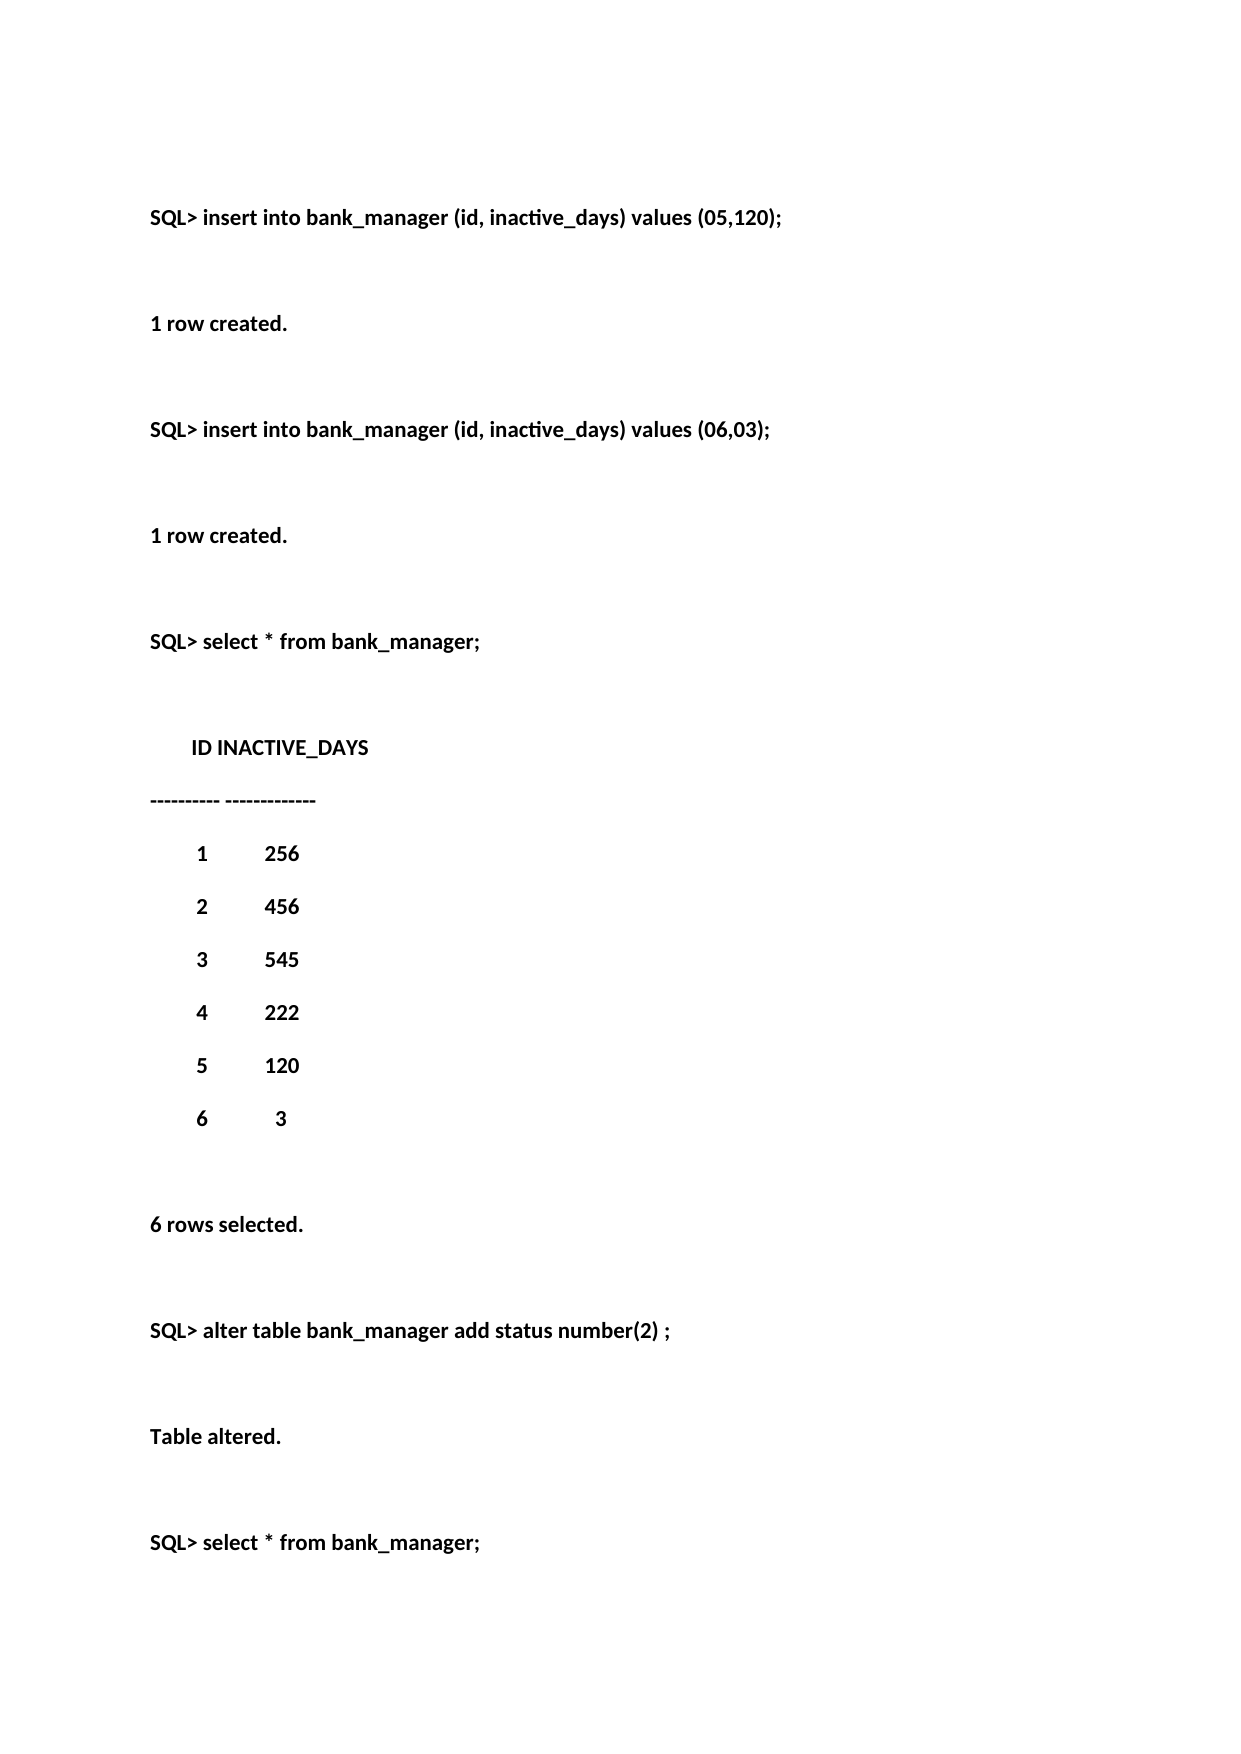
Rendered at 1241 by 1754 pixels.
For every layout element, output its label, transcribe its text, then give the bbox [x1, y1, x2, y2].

text 3 545 [150, 945, 1090, 973]
text ID INACTIVE_DAYS [150, 733, 1090, 761]
text 6 rows selected. [150, 1210, 1090, 1238]
text SQL> insert into bank_manager (id, inactive_days) values (06,03); [150, 415, 1090, 443]
text 6 3 [150, 1104, 1090, 1132]
text 4 222 [150, 998, 1090, 1026]
text SQL> select * from bank_manager; [150, 1528, 1090, 1557]
text Table altered. [150, 1422, 1090, 1451]
text SQL> insert into bank_manager (id, inactive_days) values (05,120); [150, 203, 1090, 231]
text 1 256 [150, 839, 1090, 867]
text 2 456 [150, 892, 1090, 920]
text ---------- ------------- [150, 786, 1090, 814]
text 1 row created. [150, 309, 1090, 337]
text SQL> alter table bank_manager add status number(2) ; [150, 1316, 1090, 1344]
text SQL> select * from bank_manager; [150, 627, 1090, 655]
text 5 120 [150, 1051, 1090, 1079]
text 1 row created. [150, 521, 1090, 549]
